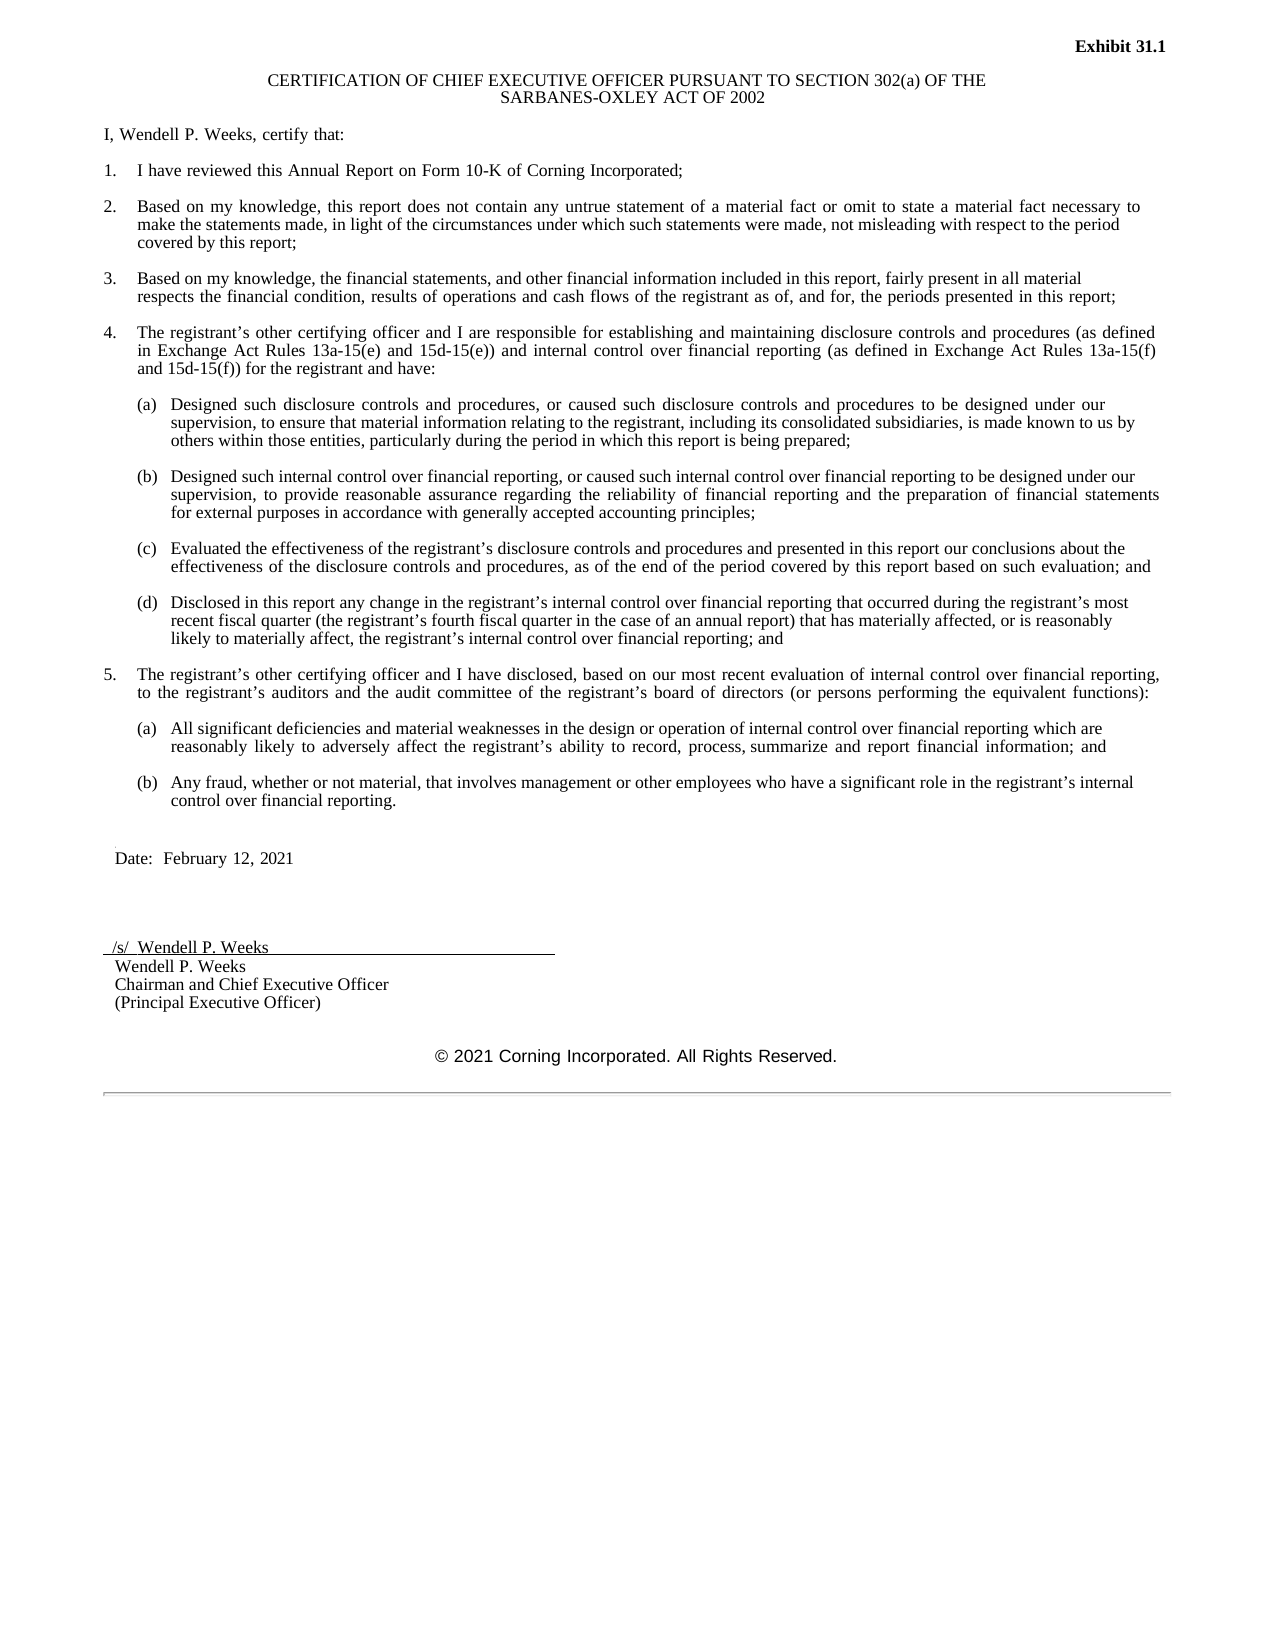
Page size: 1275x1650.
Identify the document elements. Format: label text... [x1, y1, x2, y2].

list Based on my knowledge, this report does not contain any untrue statement of a material fact or omit to state a material fact necessary to make the statements made, in light of the circumstances under which such statements were made, not misleading with respect to the period covered by this report; [103, 198, 1148, 252]
list Designed such disclosure controls and procedures, or caused such disclosure controls and procedures to be designed under our supervision, to ensure that material information relating to the registrant, including its consolidated subsidiaries, is made known to us by others within those entities, particularly during the period in which this report is being prepared; [137, 396, 1163, 450]
text CERTIFICATION OF CHIEF EXECUTIVE OFFICER PURSUANT TO SECTION 302(a) OF THE SARBANES-OXLEY ACT OF 2002 [267, 72, 1005, 108]
list The registrant’s other certifying officer and I have disclosed, based on our most recent evaluation of internal control over financial reporting, to the registrant’s auditors and the audit committee of the registrant’s board of directors (or persons performing the equivalent functions): [103, 666, 1163, 702]
list Designed such internal control over financial reporting, or caused such internal control over financial reporting to be designed under our supervision, to provide reasonable assurance regarding the reliability of financial reporting and the preparation of financial statements for external purposes in accordance with generally accepted accounting principles; [137, 468, 1163, 522]
text Chairman and Chief Executive Officer (Principal Executive Officer) [114, 976, 457, 1012]
text /s/ Wendell P. Weeks Wendell P. Weeks [103, 938, 555, 954]
list Based on my knowledge, the financial statements, and other financial information included in this report, fairly present in all material respects the financial condition, results of operations and cash flows of the registrant as of, and for, the periods presented in this report; [103, 270, 1120, 306]
list The registrant’s other certifying officer and I are responsible for establishing and maintaining disclosure controls and procedures (as defined in Exchange Act Rules 13a-15(e) and 15d-15(e)) and internal control over financial reporting (as defined in Exchange Act Rules 13a-15(f) and 15d-15(f)) for the registrant and have: [103, 324, 1159, 378]
list Disclosed in this report any change in the registrant’s internal control over financial reporting that occurred during the registrant’s most recent fiscal quarter (the registrant’s fourth fiscal quarter in the case of an annual report) that has materially affected, or is reasonably likely to materially affect, the registrant’s internal control over financial reporting; and [137, 594, 1157, 648]
text Date: February 12, 2021 [114, 844, 1252, 868]
text © 2021 Corning Incorporated. All Rights Reserved. [393, 1046, 879, 1067]
list Evaluated the effectiveness of the registrant’s disclosure controls and procedures and presented in this report our conclusions about the effectiveness of the disclosure controls and procedures, as of the end of the period covered by this report based on such evaluation; and [137, 540, 1154, 576]
list Any fraud, whether or not material, that involves management or other employees who have a significant role in the registrant’s internal control over financial reporting. [137, 774, 1162, 810]
text /s/ Wendell P. Weeks Wendell P. Weeks [103, 955, 555, 976]
text I, Wendell P. Weeks, certify that: [103, 124, 1252, 144]
list I have reviewed this Annual Report on Form 10-K of Corning Incorporated; [103, 160, 1252, 181]
list All significant deficiencies and material weaknesses in the design or operation of internal control over financial reporting which are reasonably likely to adversely affect the registrant’s ability to record, process, summarize and report financial information; and [137, 720, 1130, 756]
